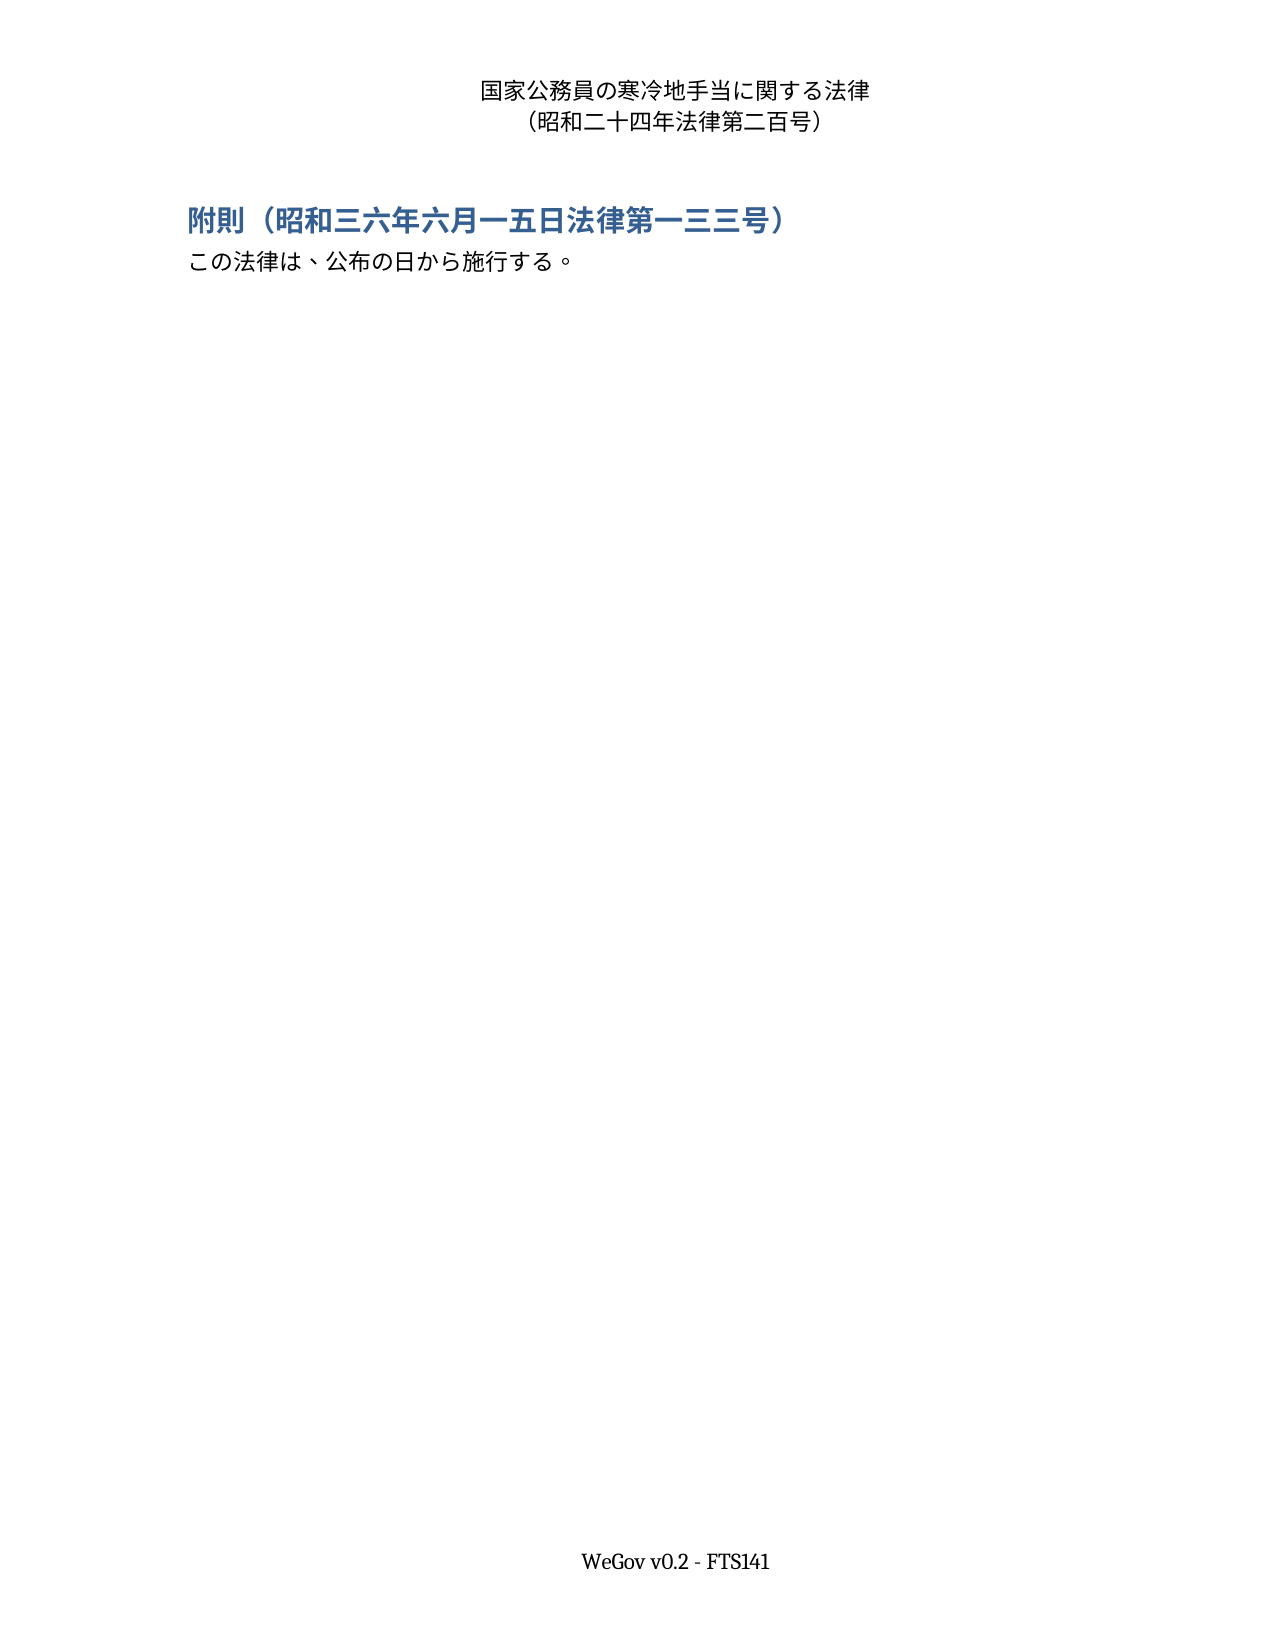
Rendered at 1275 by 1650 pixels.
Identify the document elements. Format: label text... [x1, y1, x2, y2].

text この法律は、公布の日から施行する。 [187, 246, 1087, 277]
subtitle 附則（昭和三六年六月一五日法律第一三三号） [187, 200, 1087, 240]
